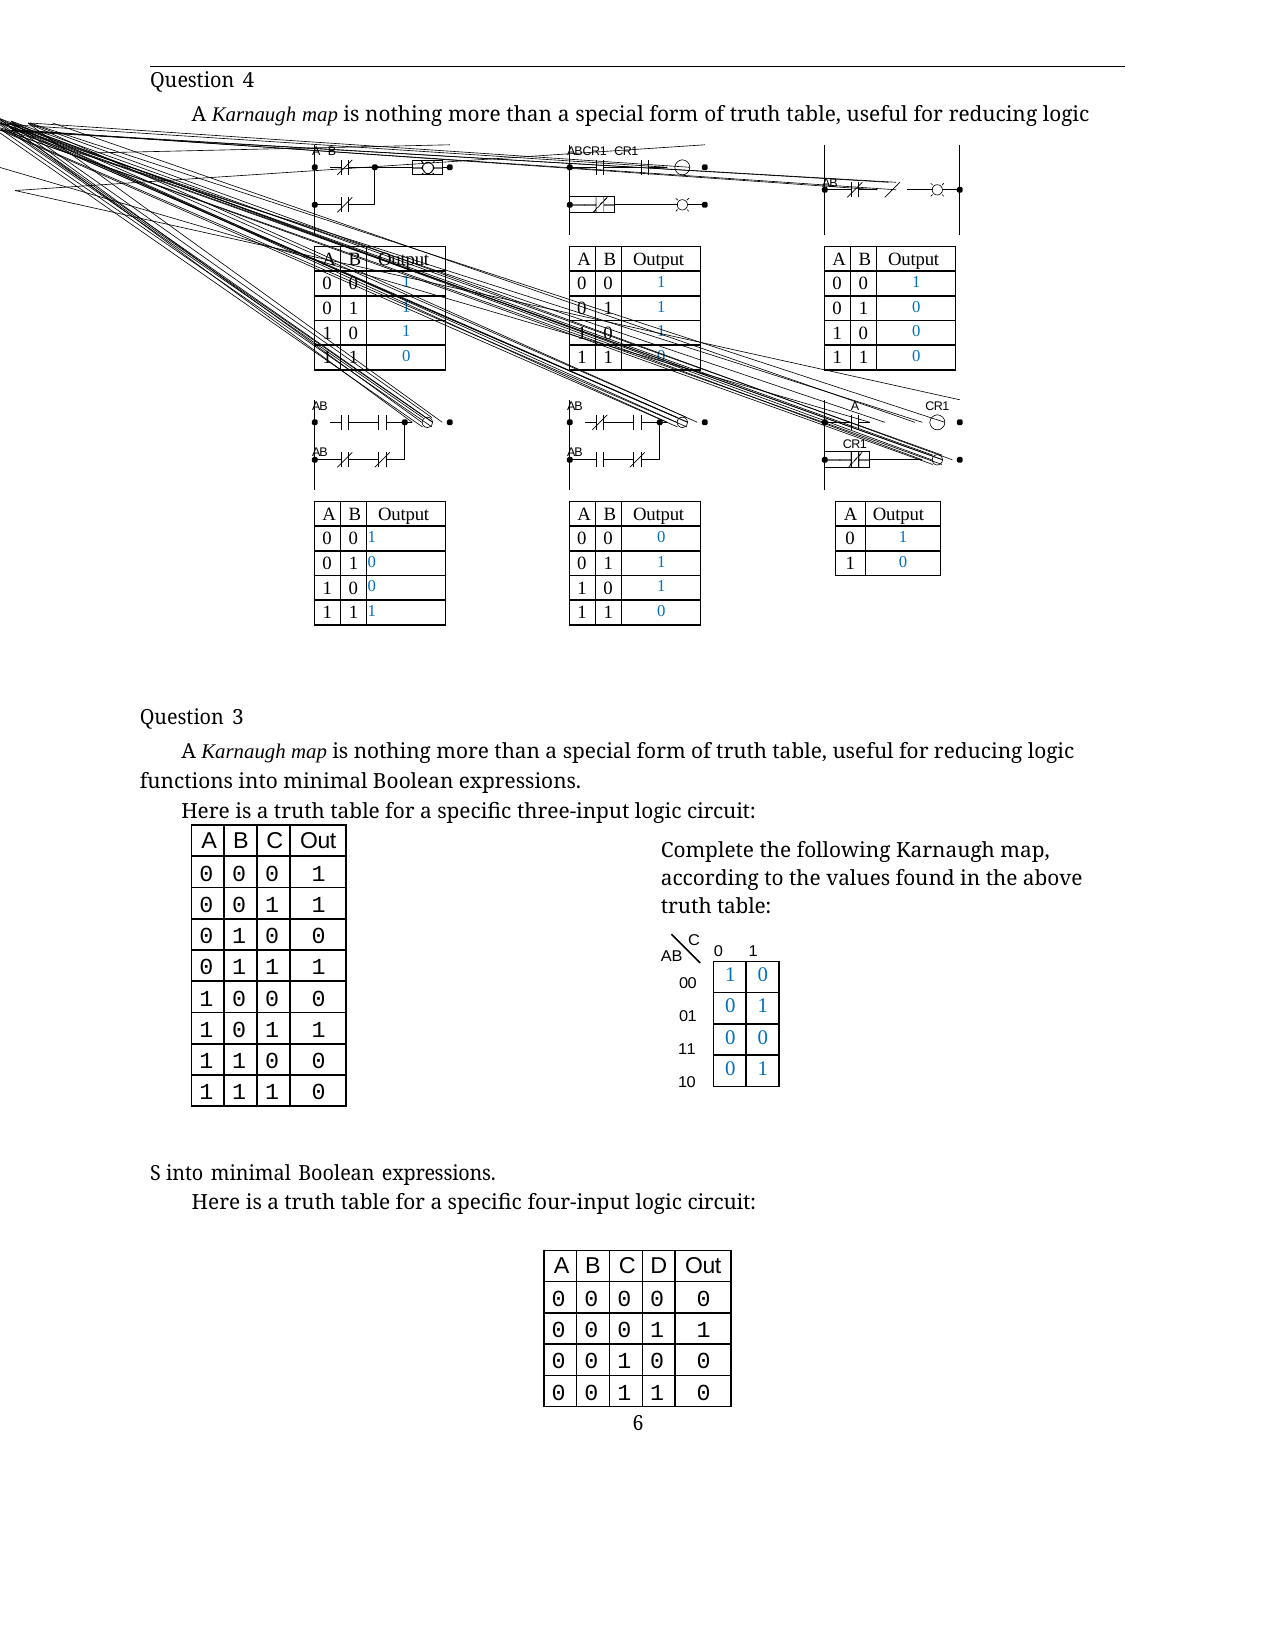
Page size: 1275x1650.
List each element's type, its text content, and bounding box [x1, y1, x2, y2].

table_cell 1 [610, 1376, 642, 1406]
table_cell 0 [577, 1282, 609, 1312]
table_cell 0 [676, 1376, 730, 1406]
table_cell 0 [610, 1314, 642, 1343]
table_cell 0 [610, 1282, 642, 1312]
table_cell 1 [610, 1345, 642, 1374]
table_cell 0 [676, 1282, 730, 1312]
table_header D [643, 1251, 674, 1281]
table_cell 1 [643, 1314, 674, 1343]
table_cell 0 [545, 1282, 576, 1312]
text Here is a truth table for a specific three-input logic circuit: [181, 796, 1137, 824]
table_cell AB C 0 1 00 01 11 10 [595, 920, 1112, 1157]
table_cell 0 [577, 1376, 609, 1406]
table_header B [577, 1251, 609, 1281]
table_header C [610, 1251, 642, 1281]
text S into minimal Boolean expressions. [150, 1158, 1137, 1186]
text A Karnaugh map is nothing more than a special form of truth table, useful for reducing logic functions into minimal Boolean expressions. [139, 736, 1137, 794]
table_cell 0 [545, 1314, 576, 1343]
table_header Out [676, 1251, 730, 1281]
table_cell 1 [676, 1314, 730, 1343]
table_cell 0 [643, 1282, 674, 1312]
text Here is a truth table for a specific four-input logic circuit: [191, 1187, 1137, 1216]
table_cell 0 [545, 1345, 576, 1374]
text Question 3 [139, 707, 1137, 729]
picture [570, 197, 614, 212]
table_cell 1 [643, 1376, 674, 1406]
table_cell 0 [577, 1345, 609, 1374]
picture [413, 163, 442, 174]
table_cell 0 [545, 1376, 576, 1406]
table_cell 0 [577, 1314, 609, 1343]
table_header [180, 824, 595, 1157]
picture [825, 452, 869, 467]
table_cell 0 [643, 1345, 674, 1374]
table_header A [545, 1251, 576, 1281]
table_header Complete the following Karnaugh map, according to the values found in the above truth table: [595, 824, 1112, 920]
table_cell 0 [676, 1345, 730, 1374]
